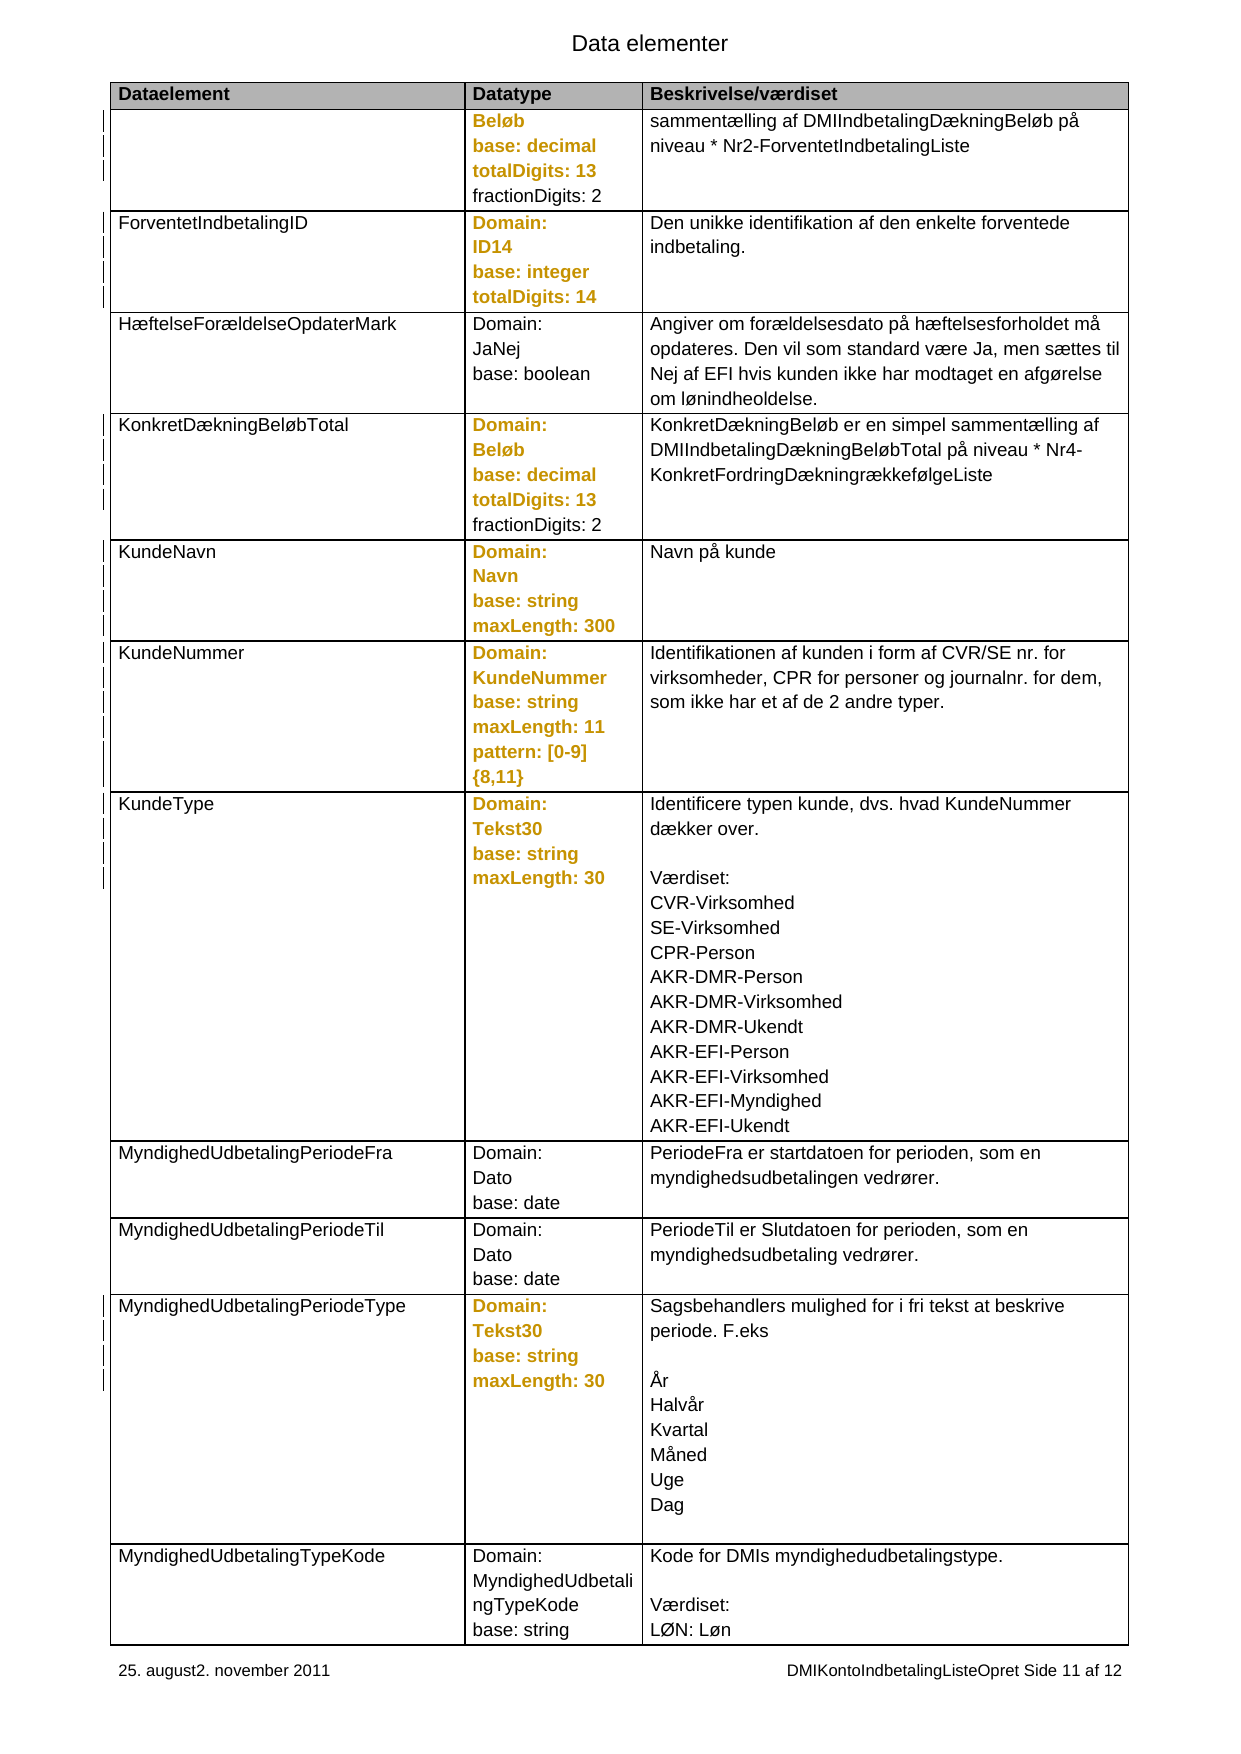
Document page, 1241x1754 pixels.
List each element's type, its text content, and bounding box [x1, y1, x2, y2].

table_cell KonkretDækningBeløb er en simpel sammentælling af DMIIndbetalingDækningBeløbTotal på niveau * Nr4-KonkretFordringDækningrækkefølgeListe [643, 414, 1128, 539]
table_cell HæftelseForældelseOpdaterMark [111, 313, 464, 413]
table_cell MyndighedUdbetalingPeriodeType [111, 1295, 464, 1543]
table_cell Identificere typen kunde, dvs. hvad KundeNummer dækker over. Værdiset: CVR-Virksomhed SE-Virksomhed CPR-Person AKR-DMR-Person AKR-DMR-Virksomhed AKR-DMR-Ukendt AKR-EFI-Person AKR-EFI-Virksomhed AKR-EFI-Myndighed AKR-EFI-Ukendt [643, 793, 1128, 1140]
table_cell Domain: ID14 base: integer totalDigits: 14 [466, 212, 642, 311]
table_cell Sagsbehandlers mulighed for i fri tekst at beskrive periode. F.eks År Halvår Kvartal Måned Uge Dag [643, 1295, 1128, 1543]
table_cell PeriodeFra er startdatoen for perioden, som en myndighedsudbetalingen vedrører. [643, 1142, 1128, 1217]
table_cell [466, 110, 642, 210]
table_cell KundeNavn [111, 541, 464, 640]
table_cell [643, 1545, 1128, 1644]
table_cell Navn på kunde [643, 541, 1128, 640]
table_cell Identifikationen af kunden i form af CVR/SE nr. for virksomheder, CPR for personer og journalnr. for dem, som ikke har et af de 2 andre typer. [643, 642, 1128, 791]
table_header Datatype [466, 83, 642, 109]
table_cell KundeType [111, 793, 464, 1140]
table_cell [111, 110, 464, 210]
table_cell MyndighedUdbetalingPeriodeFra [111, 1142, 464, 1217]
table_header Beskrivelse/værdiset [643, 83, 1128, 109]
table_cell Domain: Beløb base: decimal totalDigits: 13 fractionDigits: 2 [466, 414, 642, 539]
table_cell MyndighedUdbetalingPeriodeTil [111, 1219, 464, 1293]
table_cell Den unikke identifikation af den enkelte forventede indbetaling. [643, 212, 1128, 311]
table_cell ForventetIndbetalingID [111, 212, 464, 311]
table_cell KundeNummer [111, 642, 464, 791]
table_cell PeriodeTil er Slutdatoen for perioden, som en myndighedsudbetaling vedrører. [643, 1219, 1128, 1293]
table_header Dataelement [111, 83, 464, 109]
table_cell KonkretDækningBeløbTotal [111, 414, 464, 539]
table_cell Domain: JaNej base: boolean [466, 313, 642, 413]
table_cell Domain: Dato base: date [466, 1219, 642, 1293]
table_cell Domain: Dato base: date [466, 1142, 642, 1217]
table_cell Domain: Tekst30 base: string maxLength: 30 [466, 793, 642, 1140]
table_cell Domain: KundeNummer base: string maxLength: 11 pattern: [0-9]{8,11} [466, 642, 642, 791]
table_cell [466, 1545, 642, 1644]
table_cell Domain: Navn base: string maxLength: 300 [466, 541, 642, 640]
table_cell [643, 110, 1128, 210]
table_cell Angiver om forældelsesdato på hæftelsesforholdet må opdateres. Den vil som standard være Ja, men sættes til Nej af EFI hvis kunden ikke har modtaget en afgørelse om lønindheoldelse. [643, 313, 1128, 413]
table_cell Domain: Tekst30 base: string maxLength: 30 [466, 1295, 642, 1543]
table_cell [111, 1545, 464, 1644]
